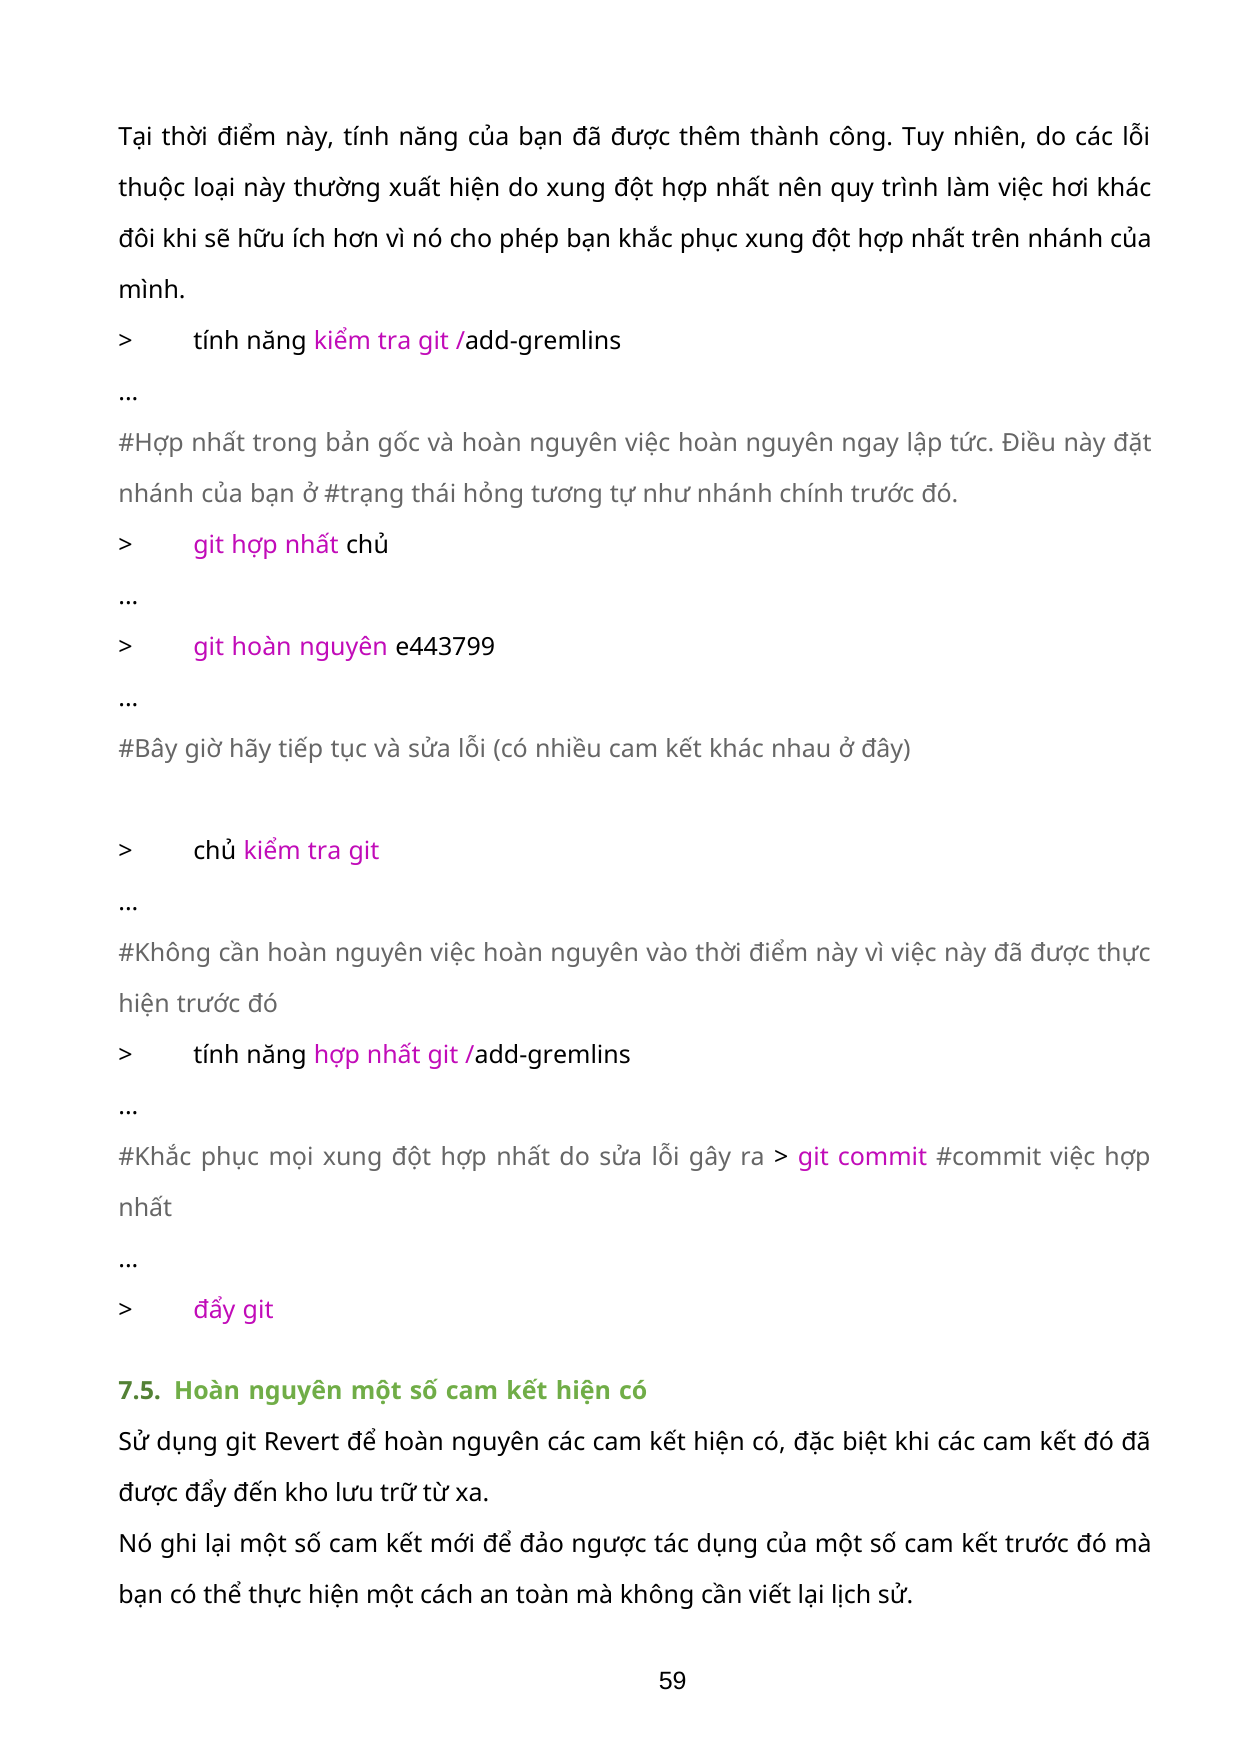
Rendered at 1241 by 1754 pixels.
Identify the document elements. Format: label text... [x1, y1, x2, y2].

list chủ kiểm tra git [118, 833, 1152, 867]
text #Bây giờ hãy tiếp tục và sửa lỗi (có nhiều cam kết khác nhau ở đây) [118, 731, 1152, 765]
text ... [118, 1241, 1152, 1275]
text ... [118, 884, 1152, 918]
list git hoàn nguyên e443799 [118, 628, 1152, 663]
text Sử dụng git Revert để hoàn nguyên các cam kết hiện có, đặc biệt khi các cam kết đó đã được đẩy đến kho lưu trữ từ xa. [118, 1423, 1152, 1508]
list git hợp nhất chủ [118, 526, 1152, 561]
text #Hợp nhất trong bản gốc và hoàn nguyên việc hoàn nguyên ngay lập tức. Điều này đặt nhánh của bạn ở #trạng thái hỏng tương tự như nhánh chính trước đó. [118, 424, 1152, 509]
text Nó ghi lại một số cam kết mới để đảo ngược tác dụng của một số cam kết trước đó mà bạn có thể thực hiện một cách an toàn mà không cần viết lại lịch sử. [118, 1525, 1152, 1611]
text ... [118, 373, 1152, 407]
text ... [118, 1088, 1152, 1122]
text ... [118, 577, 1152, 612]
subtitle Hoàn nguyên một số cam kết hiện có [118, 1372, 1152, 1406]
text #Không cần hoàn nguyên việc hoàn nguyên vào thời điểm này vì việc này đã được thực hiện trước đó [118, 935, 1152, 1020]
text Tại thời điểm này, tính năng của bạn đã được thêm thành công. Tuy nhiên, do các lỗi thuộc loại này thường xuất hiện do xung đột hợp nhất nên quy trình làm việc hơi khác đôi khi sẽ hữu ích hơn vì nó cho phép bạn khắc phục xung đột hợp nhất trên nhánh của mình. [118, 118, 1152, 305]
text #Khắc phục mọi xung đột hợp nhất do sửa lỗi gây ra > git commit #commit việc hợp nhất [118, 1139, 1152, 1224]
list tính năng hợp nhất git /add-gremlins [118, 1037, 1152, 1071]
list đẩy git [118, 1292, 1152, 1326]
text ... [118, 679, 1152, 714]
list tính năng kiểm tra git /add-gremlins [118, 322, 1152, 356]
